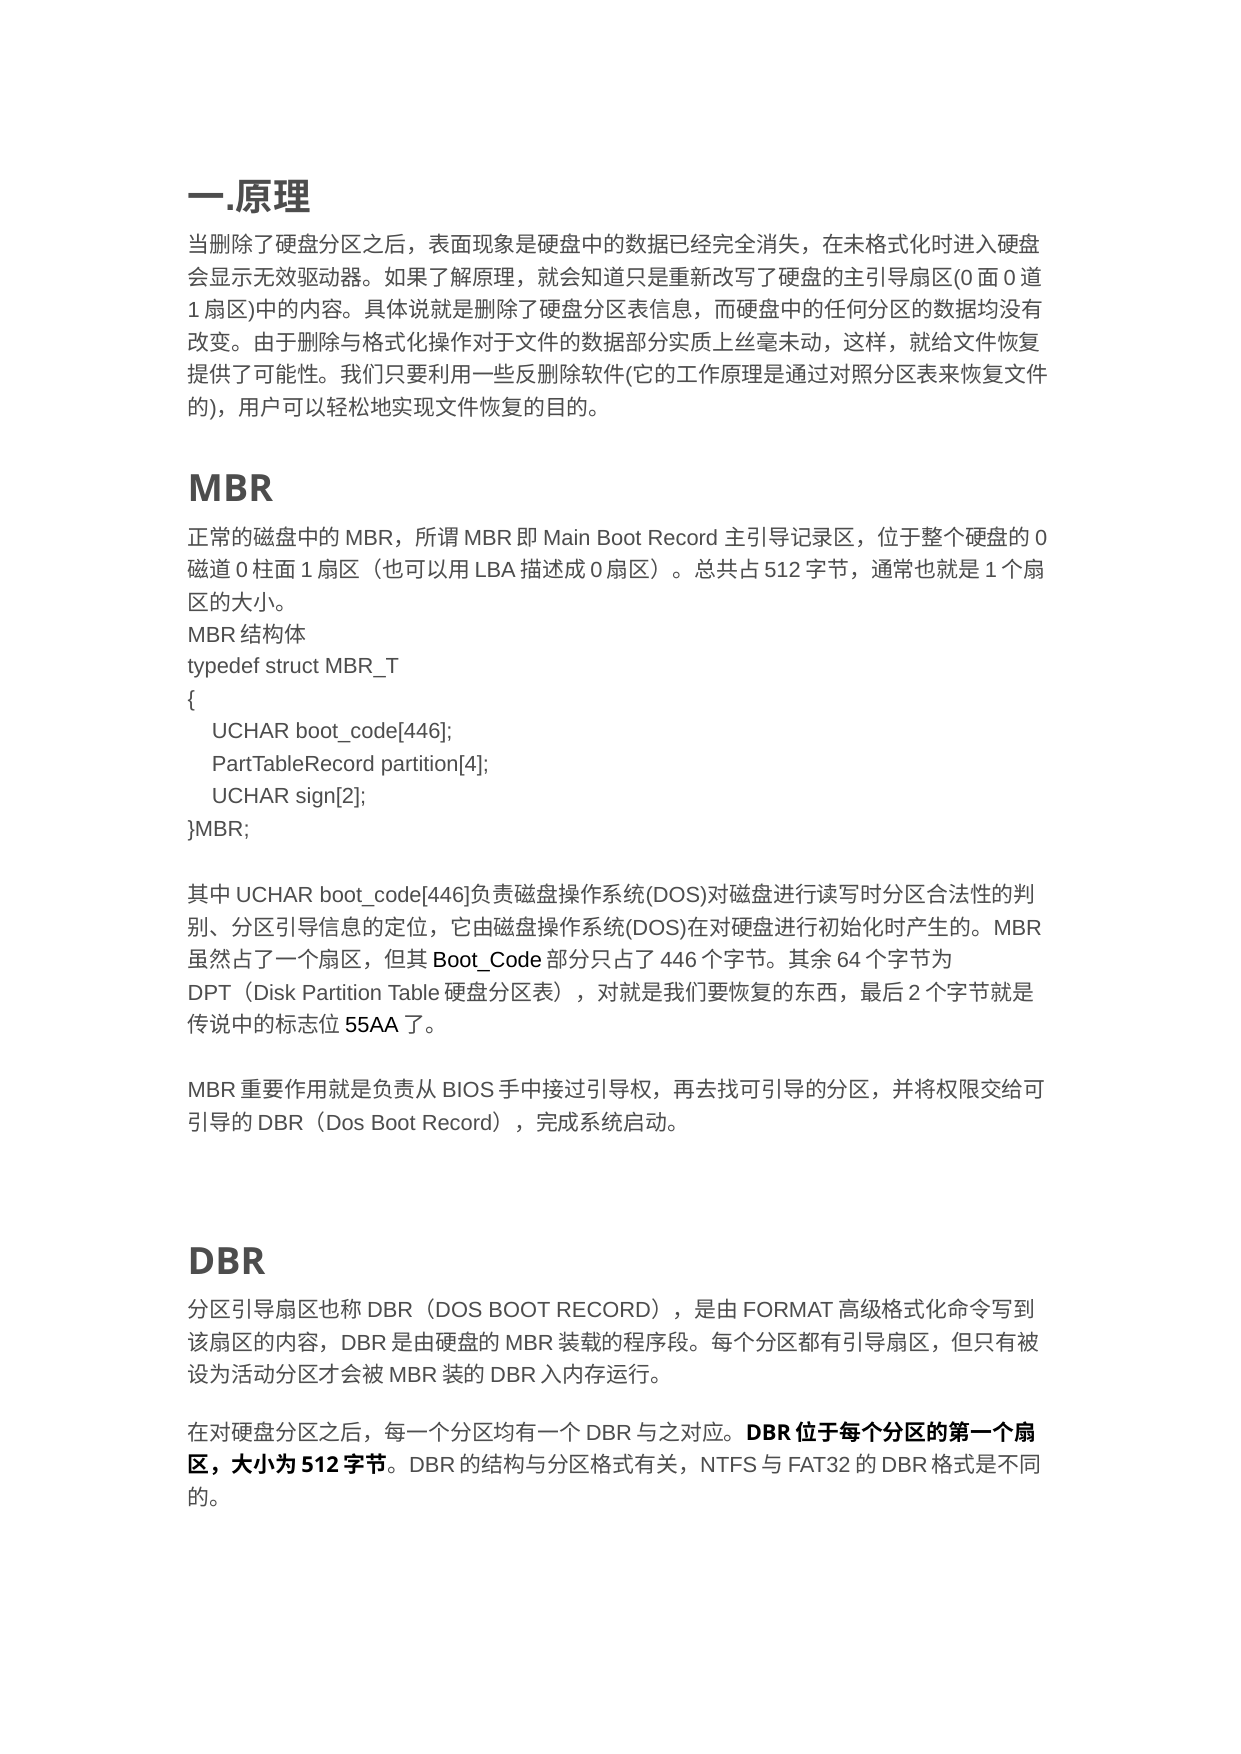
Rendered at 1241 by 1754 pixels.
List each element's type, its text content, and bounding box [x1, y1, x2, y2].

text MBR重要作用就是负责从BIOS手中接过引导权，再去找可引导的分区，并将权限交给可引导的DBR（Dos Boot Record），完成系统启动。 [187, 1072, 1053, 1137]
text MBR结构体 [187, 617, 1053, 649]
text MBR [187, 422, 1053, 519]
text 其中UCHAR boot_code[446]负责磁盘操作系统(DOS)对磁盘进行读写时分区合法性的判别、分区引导信息的定位，它由磁盘操作系统(DOS)在对硬盘进行初始化时产生的。MBR虽然占了一个扇区，但其Boot_Code部分只占了446个字节。其余64个字节为DPT（Disk Partition Table硬盘分区表），对就是我们要恢复的东西，最后2个字节就是传说中的标志位55AA了。 [187, 877, 1053, 1039]
text 分区引导扇区也称DBR（DOS BOOT RECORD），是由FORMAT高级格式化命令写到该扇区的内容，DBR是由硬盘的MBR装载的程序段。每个分区都有引导扇区，但只有被设为活动分区才会被MBR装的DBR入内存运行。 [187, 1292, 1053, 1389]
text UCHAR boot_code[446]; [187, 714, 1053, 747]
text }MBR; [187, 812, 1053, 844]
text 在对硬盘分区之后，每一个分区均有一个DBR与之对应。DBR位于每个分区的第一个扇区，大小为512字节。DBR的结构与分区格式有关，NTFS与FAT32的DBR格式是不同的。 [187, 1414, 1053, 1512]
text DBR [187, 1227, 1053, 1292]
text { [187, 682, 1053, 714]
text typedef struct MBR_T [187, 649, 1053, 682]
text UCHAR sign[2]; [187, 779, 1053, 812]
text 一.原理 [187, 162, 1053, 227]
text 正常的磁盘中的MBR，所谓MBR即Main Boot Record 主引导记录区，位于整个硬盘的0磁道0柱面1扇区（也可以用LBA描述成0扇区）。总共占512字节，通常也就是1个扇区的大小。 [187, 519, 1053, 617]
text PartTableRecord partition[4]; [187, 747, 1053, 779]
text 当删除了硬盘分区之后，表面现象是硬盘中的数据已经完全消失，在未格式化时进入硬盘会显示无效驱动器。如果了解原理，就会知道只是重新改写了硬盘的主引导扇区(0面0道1扇区)中的内容。具体说就是删除了硬盘分区表信息，而硬盘中的任何分区的数据均没有改变。由于删除与格式化操作对于文件的数据部分实质上丝毫未动，这样，就给文件恢复提供了可能性。我们只要利用一些反删除软件(它的工作原理是通过对照分区表来恢复文件的)，用户可以轻松地实现文件恢复的目的。 [187, 227, 1053, 422]
